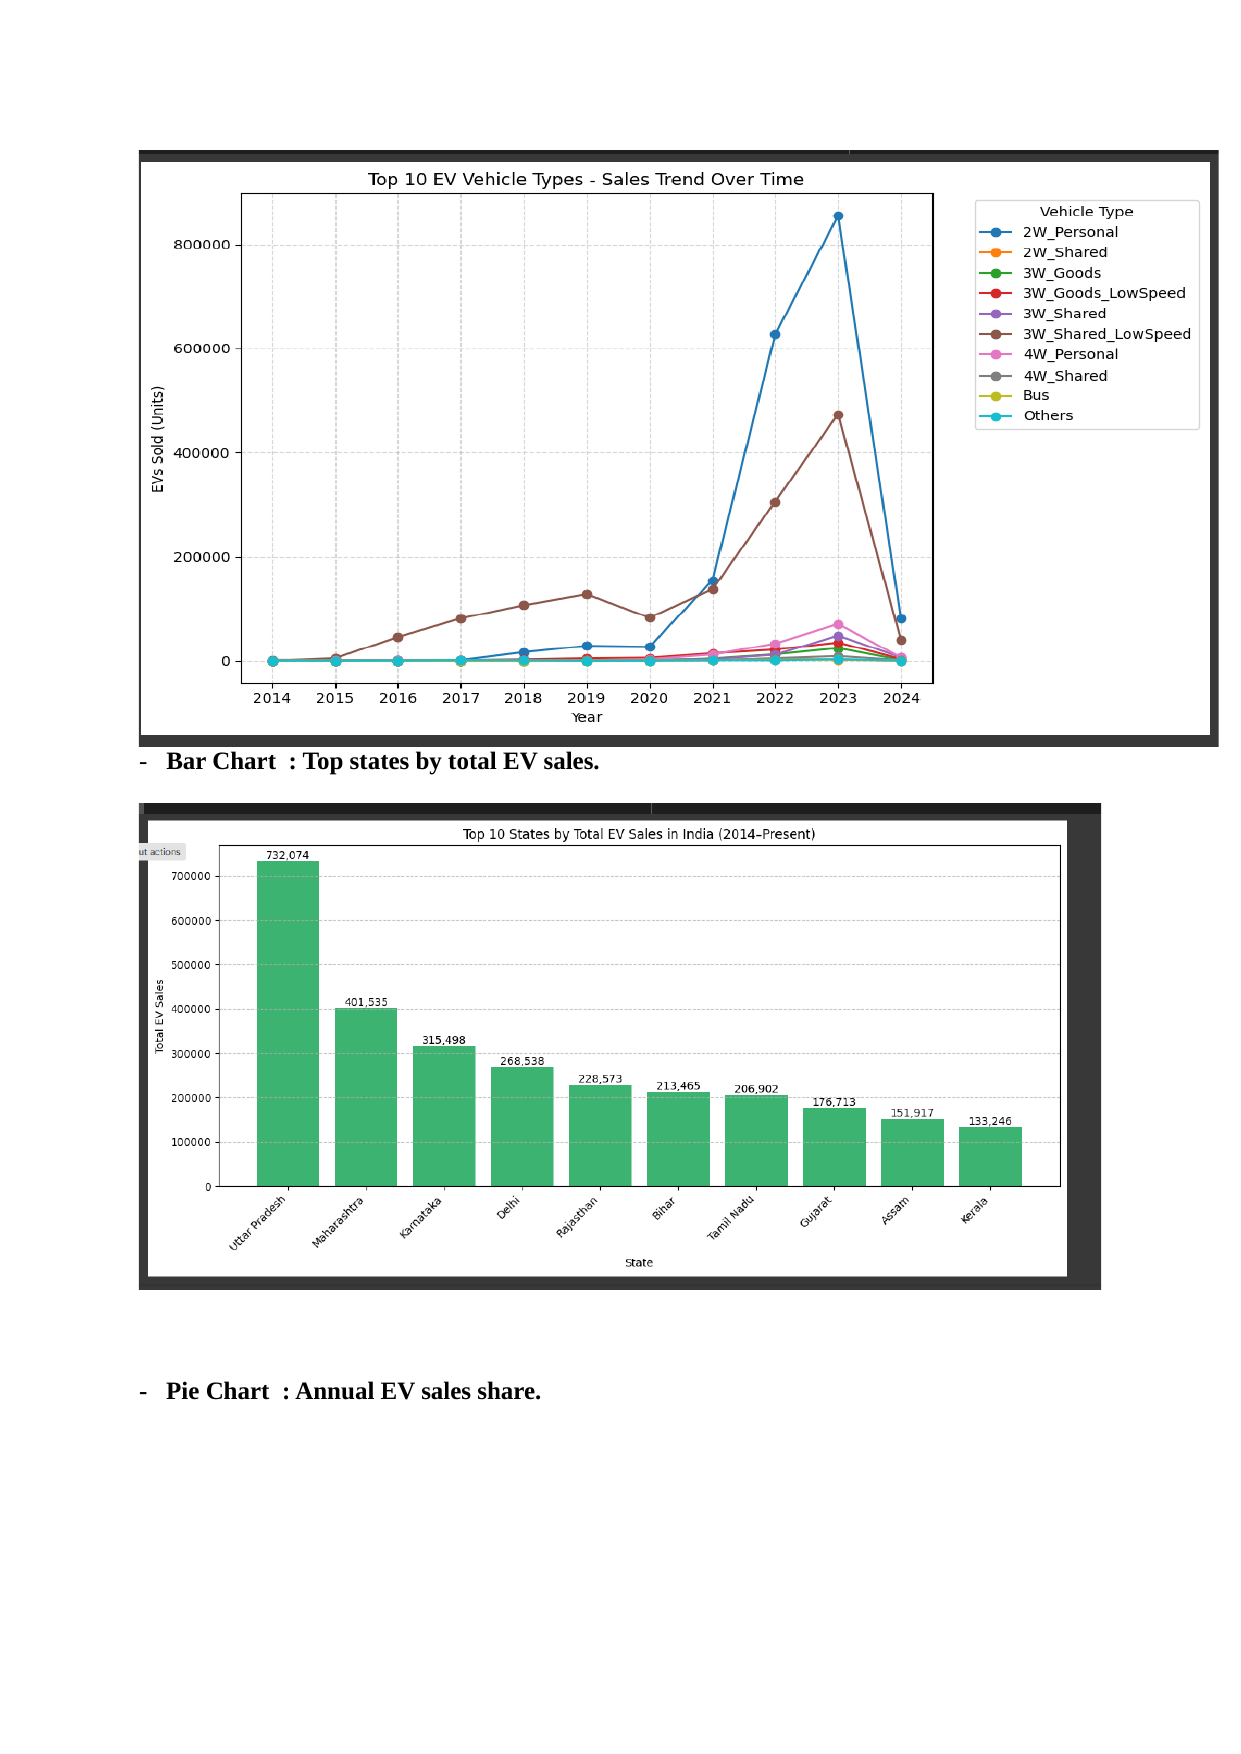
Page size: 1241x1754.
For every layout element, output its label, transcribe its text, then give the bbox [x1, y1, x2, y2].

picture [138, 803, 1102, 1290]
text - Pie Chart : Annual EV sales share. [139, 1376, 1101, 1405]
picture [138, 150, 1219, 747]
text - Bar Chart : Top states by total EV sales. [139, 747, 1101, 775]
